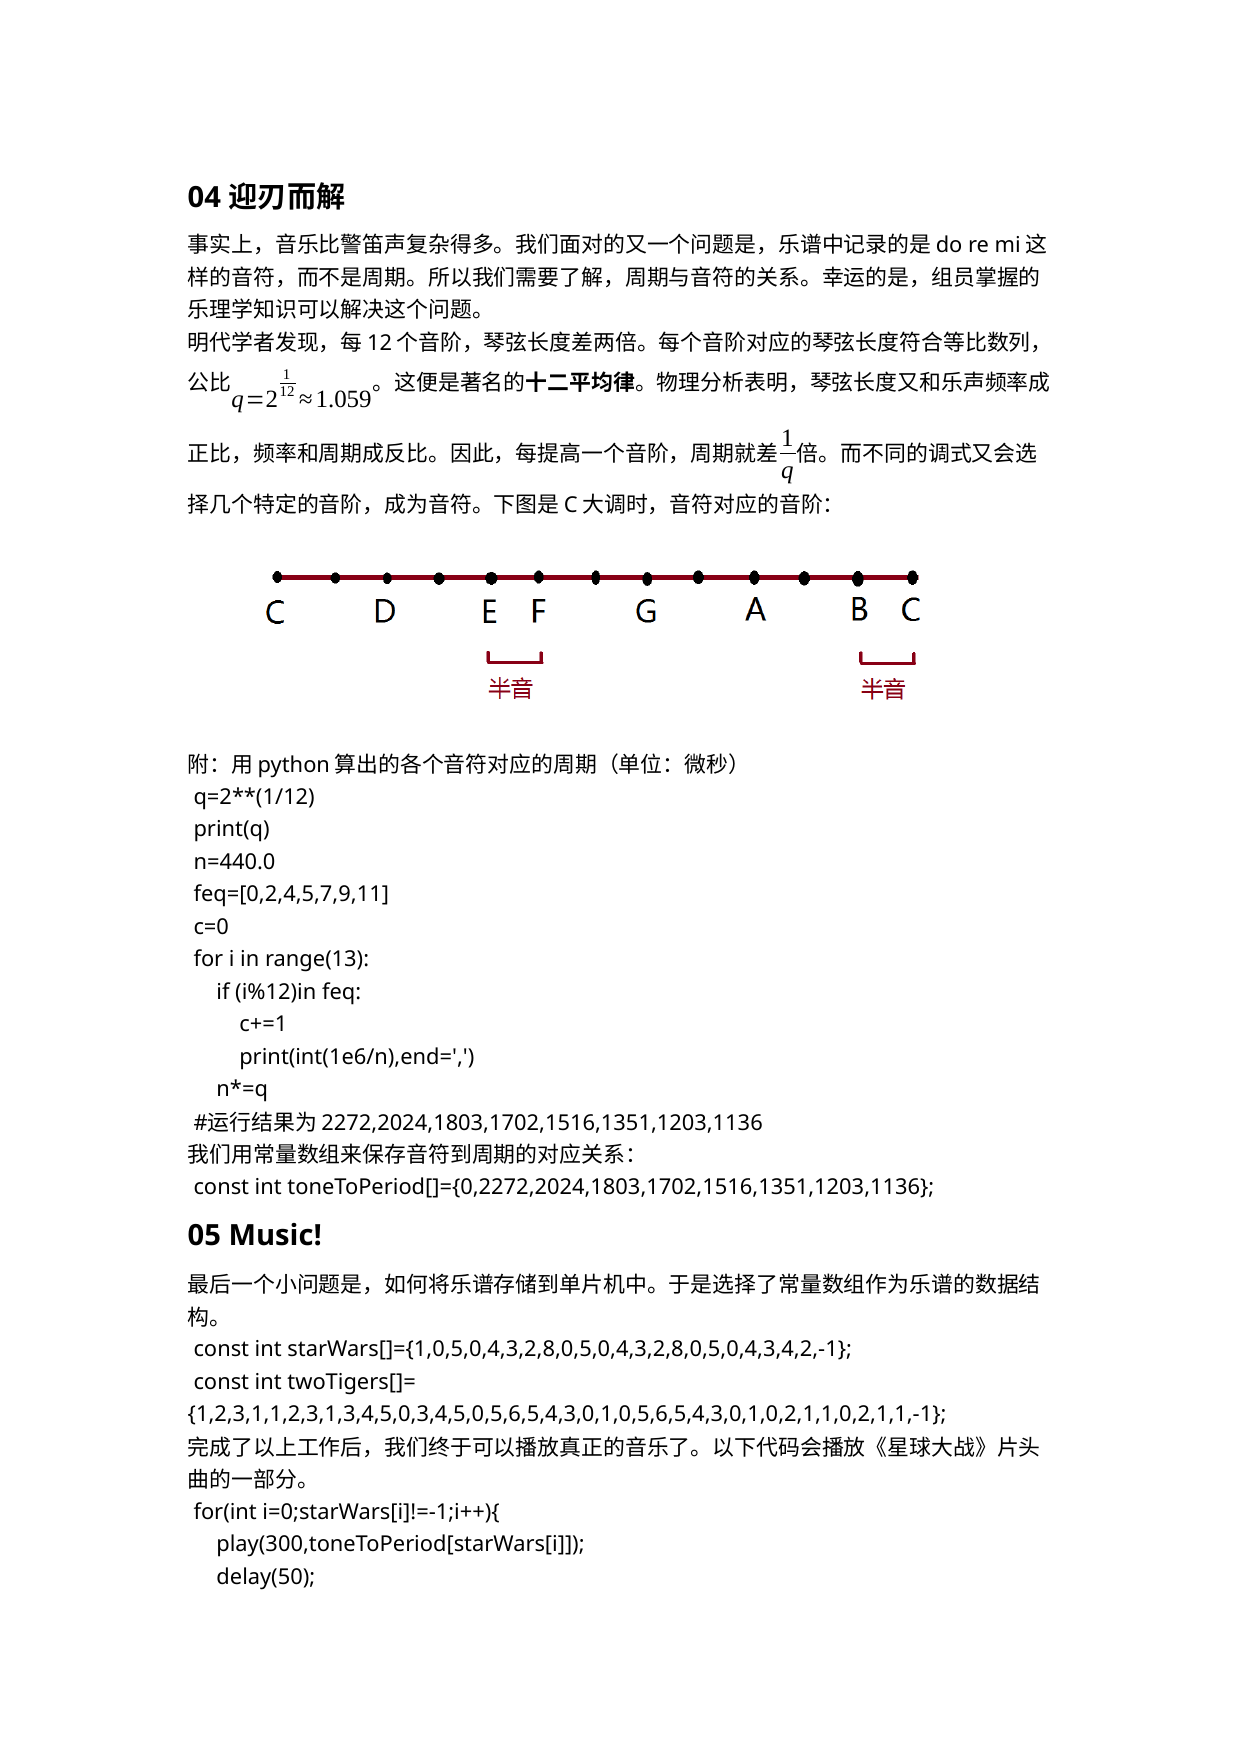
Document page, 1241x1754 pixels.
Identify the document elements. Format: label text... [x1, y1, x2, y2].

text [187, 1494, 1053, 1592]
text 05 Music! [187, 1202, 1053, 1267]
text 事实上，音乐比警笛声复杂得多。我们面对的又一个问题是，乐谱中记录的是do re mi这样的音符，而不是周期。所以我们需要了解，周期与音符的关系。幸运的是，组员掌握的乐理学知识可以解决这个问题。 [187, 227, 1053, 324]
text 明代学者发现，每12个音阶，琴弦长度差两倍。每个音阶对应的琴弦长度符合等比数列，公比​。这便是著名的十二平均律。物理分析表明，琴弦长度又和乐声频率成正比，频率和周期成反比。因此，每提高一个音阶，周期就差​倍。而不同的调式又会选择几个特定的音阶，成为音符。下图是C大调时，音符对应的音阶： [187, 324, 1053, 519]
text const int toneToPeriod[]={0,2272,2024,1803,1702,1516,1351,1203,1136}; [187, 1169, 1053, 1202]
text 我们用常量数组来保存音符到周期的对应关系： [187, 1137, 1053, 1169]
text 最后一个小问题是，如何将乐谱存储到单片机中。于是选择了常量数组作为乐谱的数据结构。 [187, 1267, 1053, 1332]
text const int starWars[]={1,0,5,0,4,3,2,8,0,5,0,4,3,2,8,0,5,0,4,3,4,2,-1}; const int twoTigers[]= {1,2,3,1,1,2,3,1,3,4,5,0,3,4,5,0,5,6,5,4,3,0,1,0,5,6,5,4,3,0,1,0,2,1,1,0,2,1,1,-1}; [187, 1332, 1053, 1429]
picture [237, 519, 947, 723]
text 完成了以上工作后，我们终于可以播放真正的音乐了。以下代码会播放《星球大战》片头曲的一部分。 [187, 1429, 1053, 1494]
text q=2**(1/12) print(q) n=440.0 feq=[0,2,4,5,7,9,11] c=0 for i in range(13): if (i%12)in feq: c+=1 print(int(1e6/n),end=',') n*=q #运行结果为2272,2024,1803,1702,1516,1351,1203,1136 [187, 779, 1053, 1137]
text 附：用python算出的各个音符对应的周期（单位：微秒） [187, 747, 1053, 779]
text 04 迎刃而解 [187, 162, 1053, 227]
